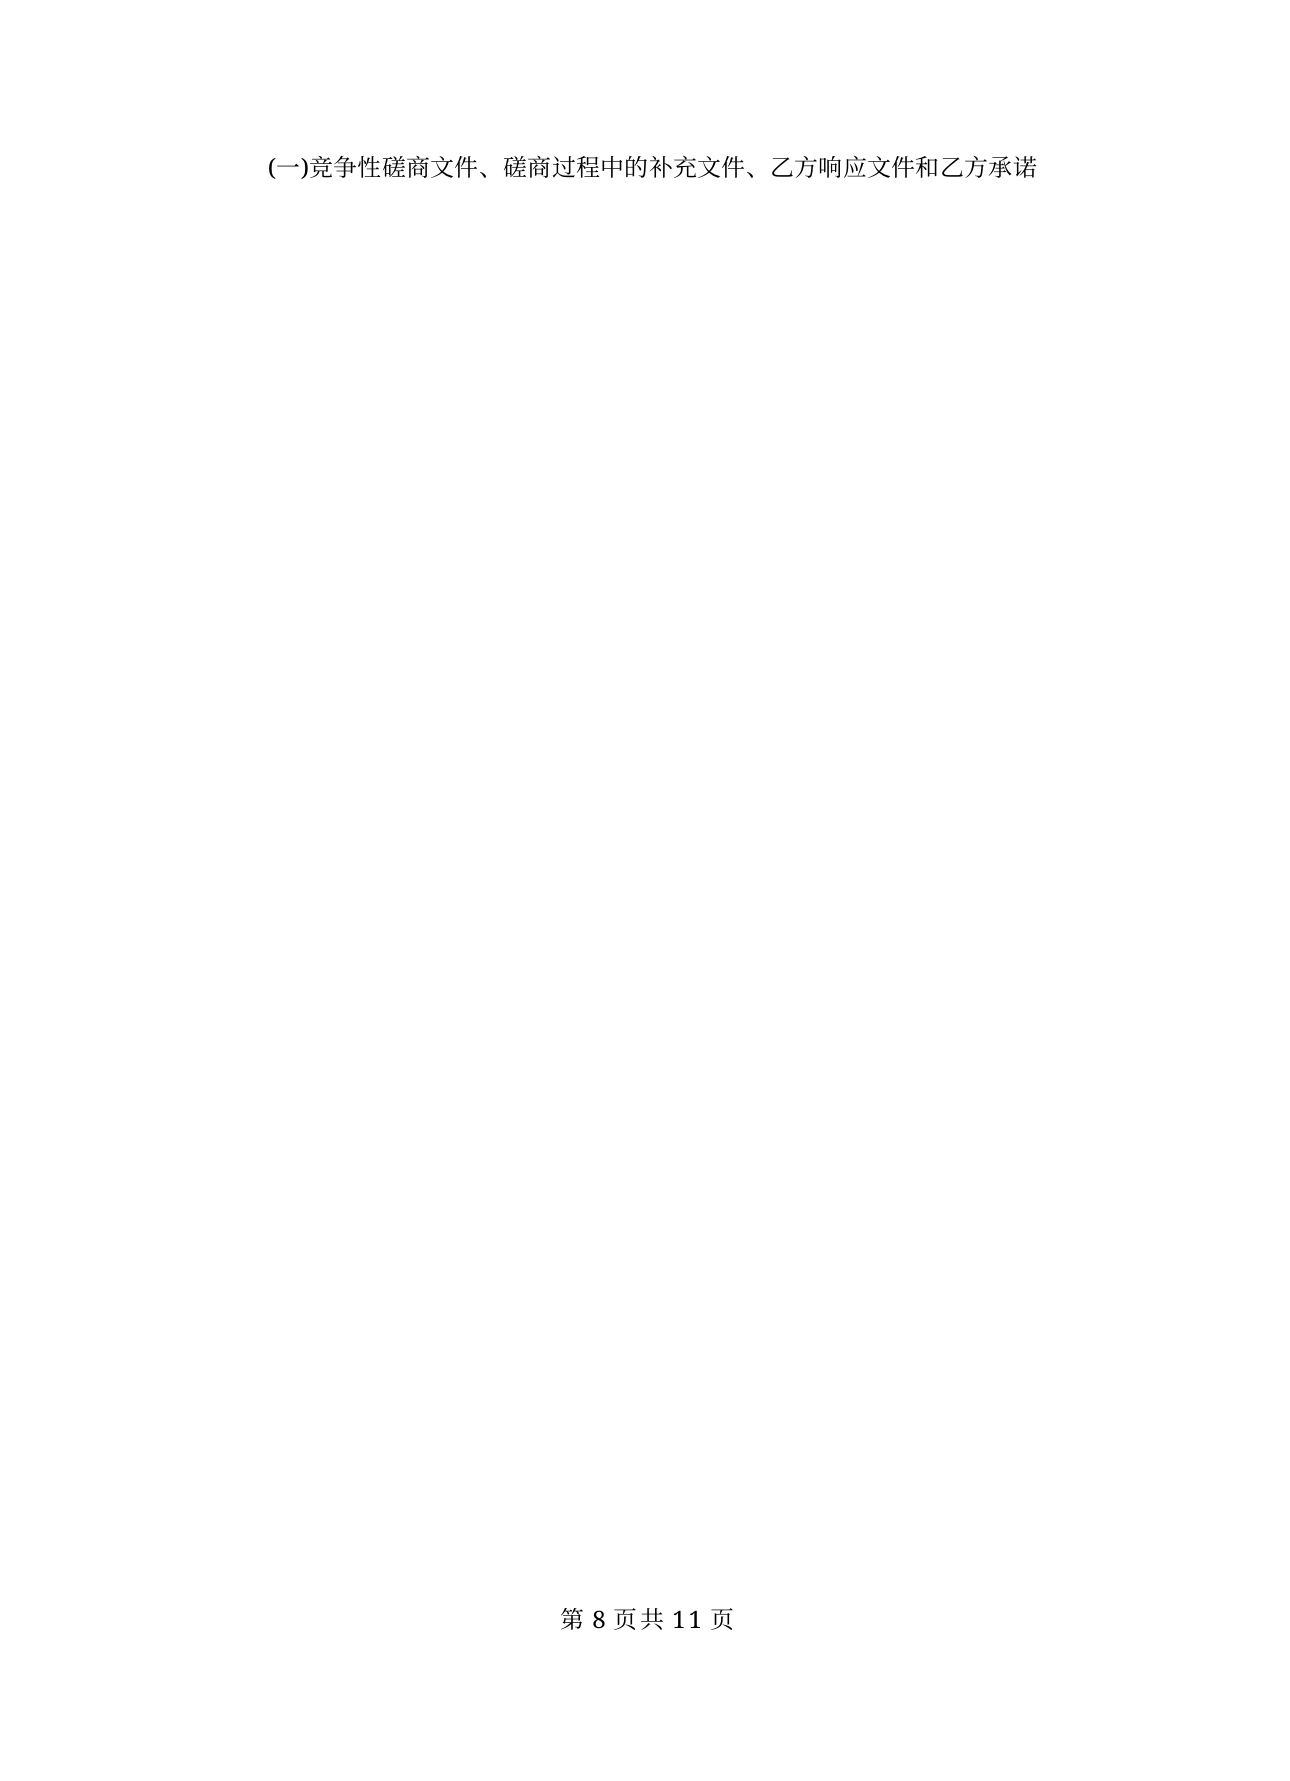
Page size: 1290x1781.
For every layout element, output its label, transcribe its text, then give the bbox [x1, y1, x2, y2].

text (一)竞争性磋商文件、磋商过程中的补充文件、乙方响应文件和乙方承诺 [268, 151, 1096, 183]
